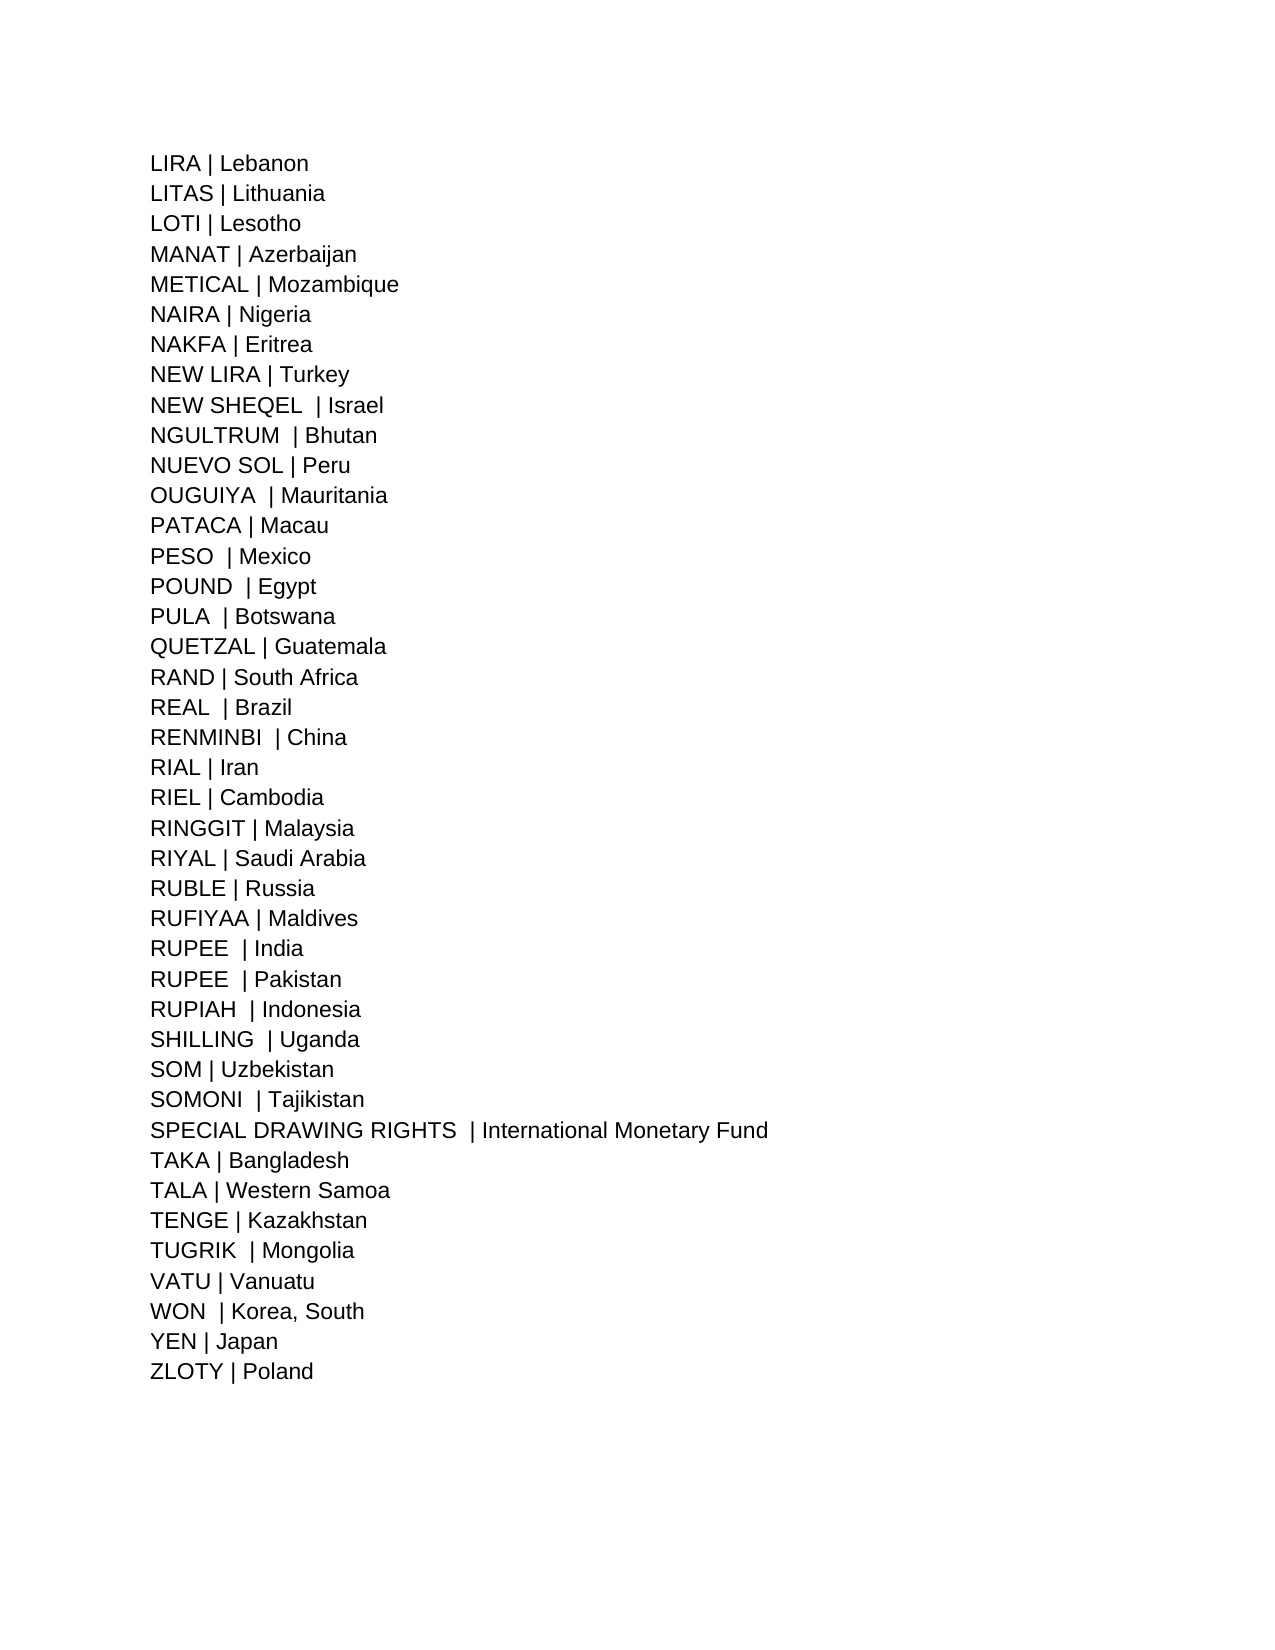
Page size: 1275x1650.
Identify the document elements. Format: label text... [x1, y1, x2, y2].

text RIYAL | Saudi Arabia [150, 845, 1125, 871]
text NAKFA | Eritrea [150, 331, 1125, 358]
text RUFIYAA | Maldives [150, 905, 1125, 932]
text SOMONI | Tajikistan [150, 1086, 1125, 1113]
text VATU | Vanuatu [150, 1268, 1125, 1294]
text LIRA | Lebanon [150, 150, 1125, 176]
text TUGRIK | Mongolia [150, 1237, 1125, 1264]
text TAKA | Bangladesh [150, 1147, 1125, 1173]
text SPECIAL DRAWING RIGHTS | International Monetary Fund [150, 1117, 1125, 1143]
text TENGE | Kazakhstan [150, 1207, 1125, 1234]
text PULA | Botswana [150, 603, 1125, 629]
text RUPEE | India [150, 935, 1125, 962]
text NUEVO SOL | Peru [150, 452, 1125, 478]
text PESO | Mexico [150, 543, 1125, 569]
text NAIRA | Nigeria [150, 301, 1125, 327]
text NGULTRUM | Bhutan [150, 422, 1125, 448]
text NEW SHEQEL | Israel [150, 392, 1125, 418]
text SOM | Uzbekistan [150, 1056, 1125, 1083]
text POUND | Egypt [150, 573, 1125, 599]
text LOTI | Lesotho [150, 210, 1125, 237]
text REAL | Brazil [150, 694, 1125, 720]
text RUBLE | Russia [150, 875, 1125, 901]
text RIAL | Iran [150, 754, 1125, 781]
text RIEL | Cambodia [150, 784, 1125, 811]
text MANAT | Azerbaijan [150, 241, 1125, 267]
text SHILLING | Uganda [150, 1026, 1125, 1052]
text RUPEE | Pakistan [150, 966, 1125, 992]
text OUGUIYA | Mauritania [150, 482, 1125, 509]
text LITAS | Lithuania [150, 180, 1125, 207]
text RUPIAH | Indonesia [150, 996, 1125, 1022]
text TALA | Western Samoa [150, 1177, 1125, 1203]
text QUETZAL | Guatemala [150, 633, 1125, 660]
text RAND | South Africa [150, 663, 1125, 690]
text PATACA | Macau [150, 512, 1125, 539]
text ZLOTY | Poland [150, 1358, 1125, 1385]
text NEW LIRA | Turkey [150, 361, 1125, 388]
text YEN | Japan [150, 1328, 1125, 1354]
text RENMINBI | China [150, 724, 1125, 750]
text WON | Korea, South [150, 1298, 1125, 1324]
text METICAL | Mozambique [150, 271, 1125, 297]
text RINGGIT | Malaysia [150, 814, 1125, 841]
